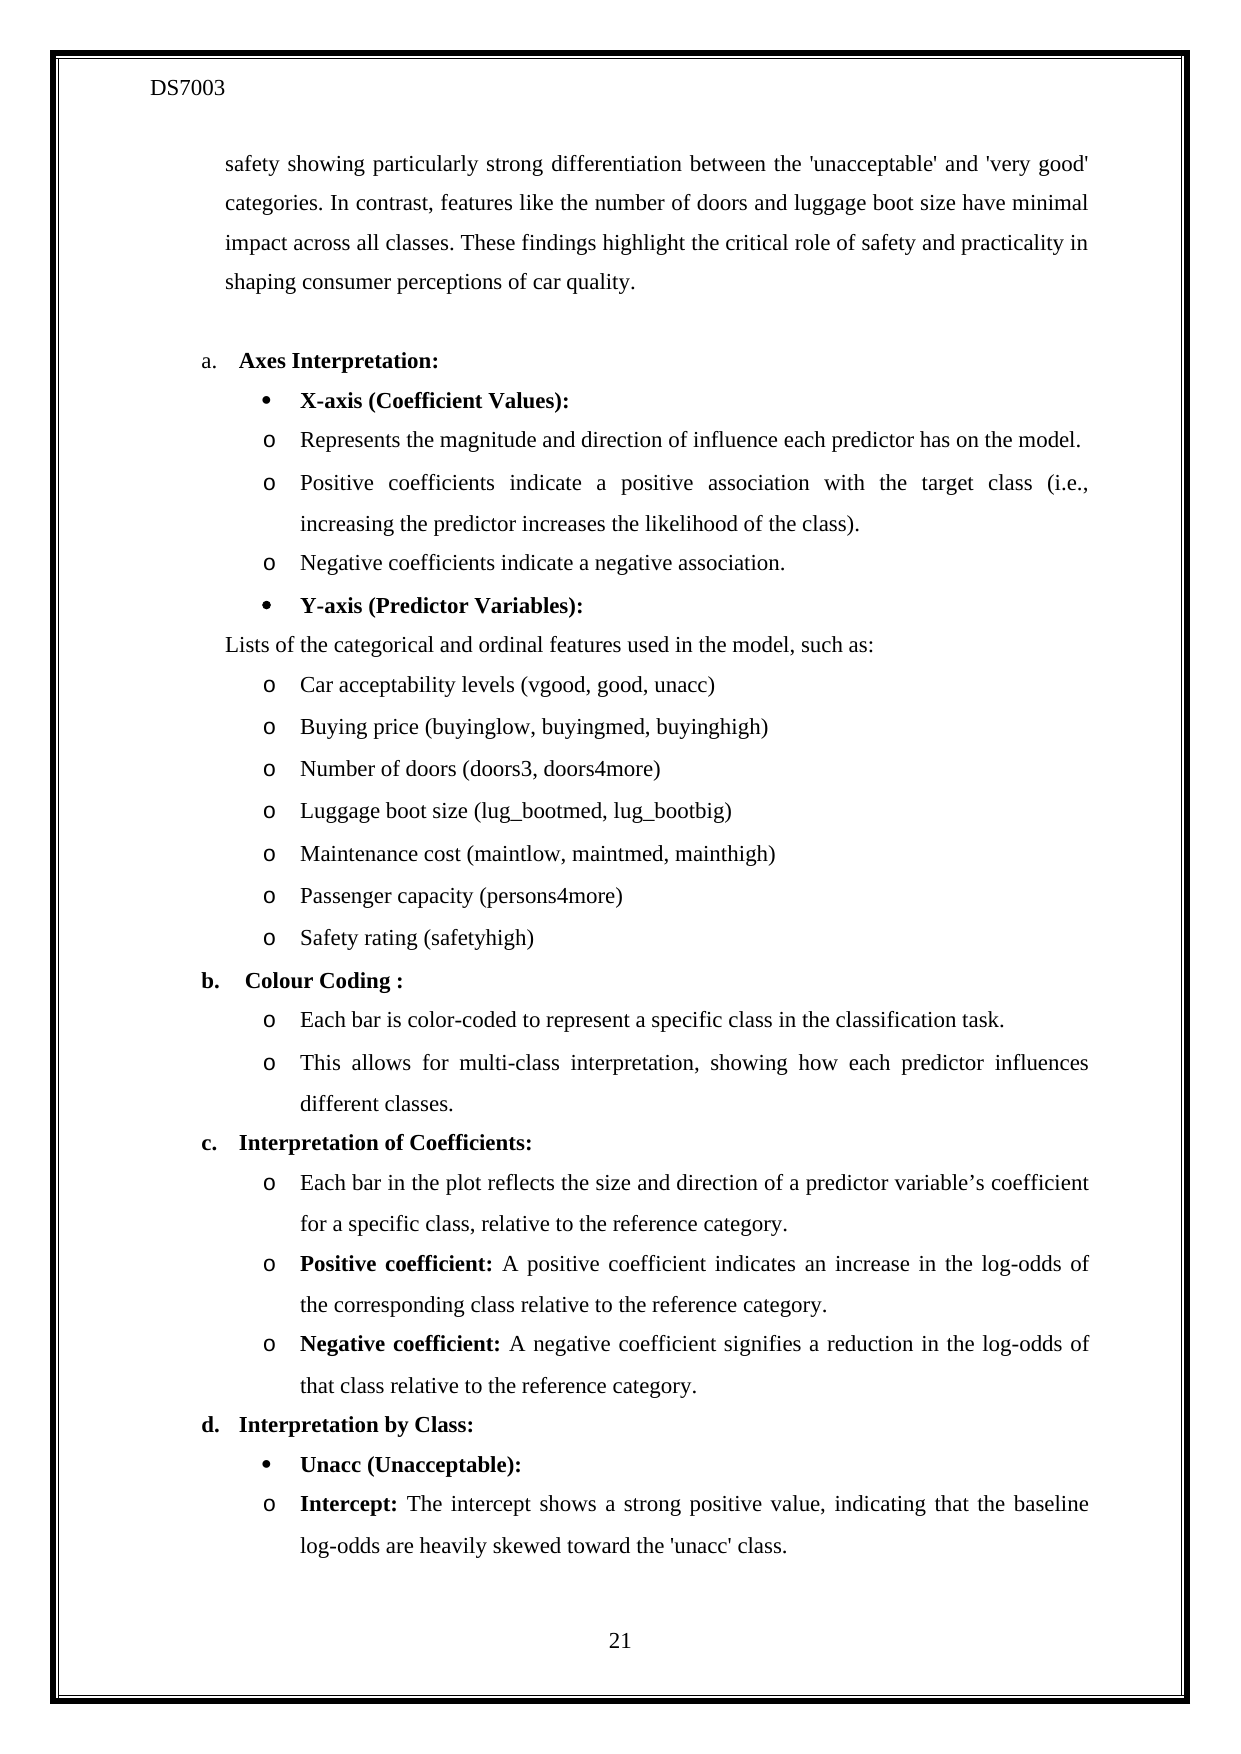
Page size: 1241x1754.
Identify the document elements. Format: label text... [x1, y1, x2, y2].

list Lists of the categorical and ordinal features used in the model, such as: [225, 631, 1090, 658]
list Y-axis (Predictor Variables): [262, 592, 1090, 618]
list Negative coefficients indicate a negative association. [262, 549, 1090, 578]
list Number of doors (doors3, doors4more) [262, 755, 1090, 783]
list Negative coefficient: A negative coefficient signifies a reduction in the log-odds of that class relative to the reference category. [262, 1331, 1090, 1398]
list Safety rating (safetyhigh) [262, 924, 1090, 953]
list Axes Interpretation: [201, 347, 1090, 374]
list Passenger capacity (persons4more) [262, 882, 1090, 910]
list Unacc (Unacceptable): [262, 1451, 1090, 1477]
list Maintenance cost (maintlow, maintmed, mainthigh) [262, 840, 1090, 868]
list Each bar is color-coded to represent a specific class in the classification task. [262, 1006, 1090, 1034]
list Positive coefficient: A positive coefficient indicates an increase in the log-odds of the corresponding class relative to the reference category. [262, 1250, 1090, 1317]
list Interpretation of Coefficients: [201, 1129, 1090, 1156]
list Intercept: The intercept shows a strong positive value, indicating that the baseline log-odds are heavily skewed toward the 'unacc' class. [262, 1490, 1090, 1558]
list Buying price (buyinglow, buyingmed, buyinghigh) [262, 713, 1090, 741]
list This allows for multi-class interpretation, showing how each predictor influences different classes. [262, 1048, 1090, 1116]
list Luggage boot size (lug_bootmed, lug_bootbig) [262, 798, 1090, 826]
list Represents the magnitude and direction of influence each predictor has on the model. [262, 426, 1090, 454]
list Interpretation by Class: [201, 1411, 1090, 1438]
list Positive coefficients indicate a positive association with the target class (i.e., increasing the predictor increases the likelihood of the class). [262, 469, 1090, 536]
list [225, 150, 1090, 295]
list Colour Coding : [201, 967, 1090, 993]
list Each bar in the plot reflects the size and direction of a predictor variable’s coefficient for a specific class, relative to the reference category. [262, 1169, 1090, 1237]
list X-axis (Coefficient Values): [262, 387, 1090, 413]
list Car acceptability levels (vgood, good, unacc) [262, 671, 1090, 699]
